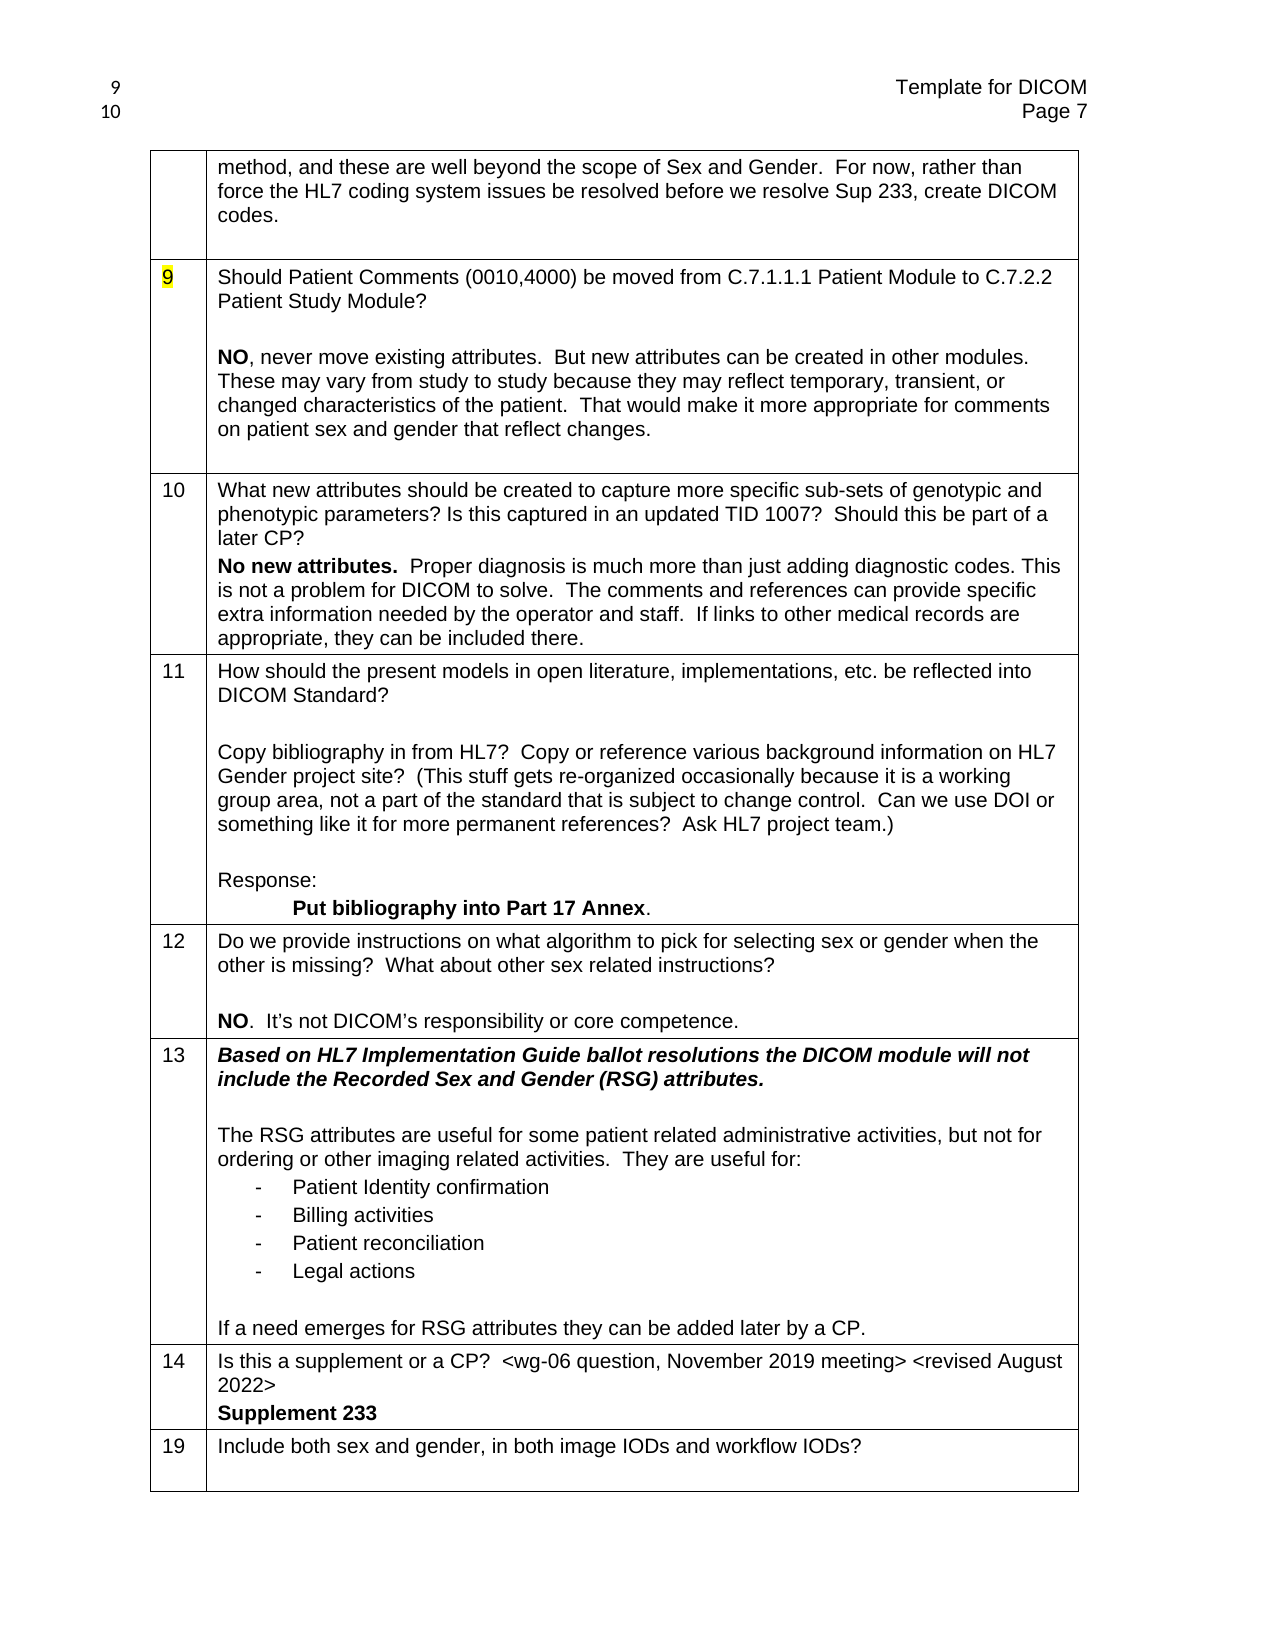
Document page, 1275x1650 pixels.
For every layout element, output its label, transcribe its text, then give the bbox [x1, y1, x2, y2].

table_cell 7 [151, 151, 206, 259]
table_cell 11 [151, 655, 206, 924]
table_cell 14 [151, 1345, 206, 1429]
table_cell Is this a supplement or a CP? <wg-06 question, November 2019 meeting> <revised August 2022> Supplement 233 [207, 1345, 1078, 1429]
table_cell 12 [151, 925, 206, 1037]
table_cell What new attributes should be created to capture more specific sub-sets of genotypic and phenotypic parameters? Is this captured in an updated TID 1007? Should this be part of a later CP? No new attributes. Proper diagnosis is much more than just adding diagnostic codes. This is not a problem for DICOM to solve. The comments and references can provide specific extra information needed by the operator and staff. If links to other medical records are appropriate, they can be included there. [207, 474, 1078, 654]
table_cell 10 [151, 474, 206, 654]
table_cell Based on HL7 Implementation Guide ballot resolutions the DICOM module will not include the Recorded Sex and Gender (RSG) attributes. The RSG attributes are useful for some patient related administrative activities, but not for ordering or other imaging related activities. They are useful for: Patient Identity confirmation Billing activities Patient reconciliation Legal actions If a need emerges for RSG attributes they can be added later by a CP. [207, 1039, 1078, 1344]
table_cell Do we provide instructions on what algorithm to pick for selecting sex or gender when the other is missing? What about other sex related instructions? NO. It’s not DICOM’s responsibility or core competence. [207, 925, 1078, 1037]
table_cell 13 [151, 1039, 206, 1344]
table_cell 19 [151, 1430, 206, 1491]
table_cell How should the present models in open literature, implementations, etc. be reflected into DICOM Standard? Copy bibliography in from HL7? Copy or reference various background information on HL7 Gender project site? (This stuff gets re-organized occasionally because it is a working group area, not a part of the standard that is subject to change control. Can we use DOI or something like it for more permanent references? Ask HL7 project team.) Response: Put bibliography into Part 17 Annex. [207, 655, 1078, 924]
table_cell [207, 151, 1078, 259]
table_cell 9 [151, 260, 206, 473]
table_cell Should Patient Comments (0010,4000) be moved from C.7.1.1.1 Patient Module to C.7.2.2 Patient Study Module? NO, never move existing attributes. But new attributes can be created in other modules. These may vary from study to study because they may reflect temporary, transient, or changed characteristics of the patient. That would make it more appropriate for comments on patient sex and gender that reflect changes. [207, 260, 1078, 473]
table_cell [207, 1430, 1078, 1491]
